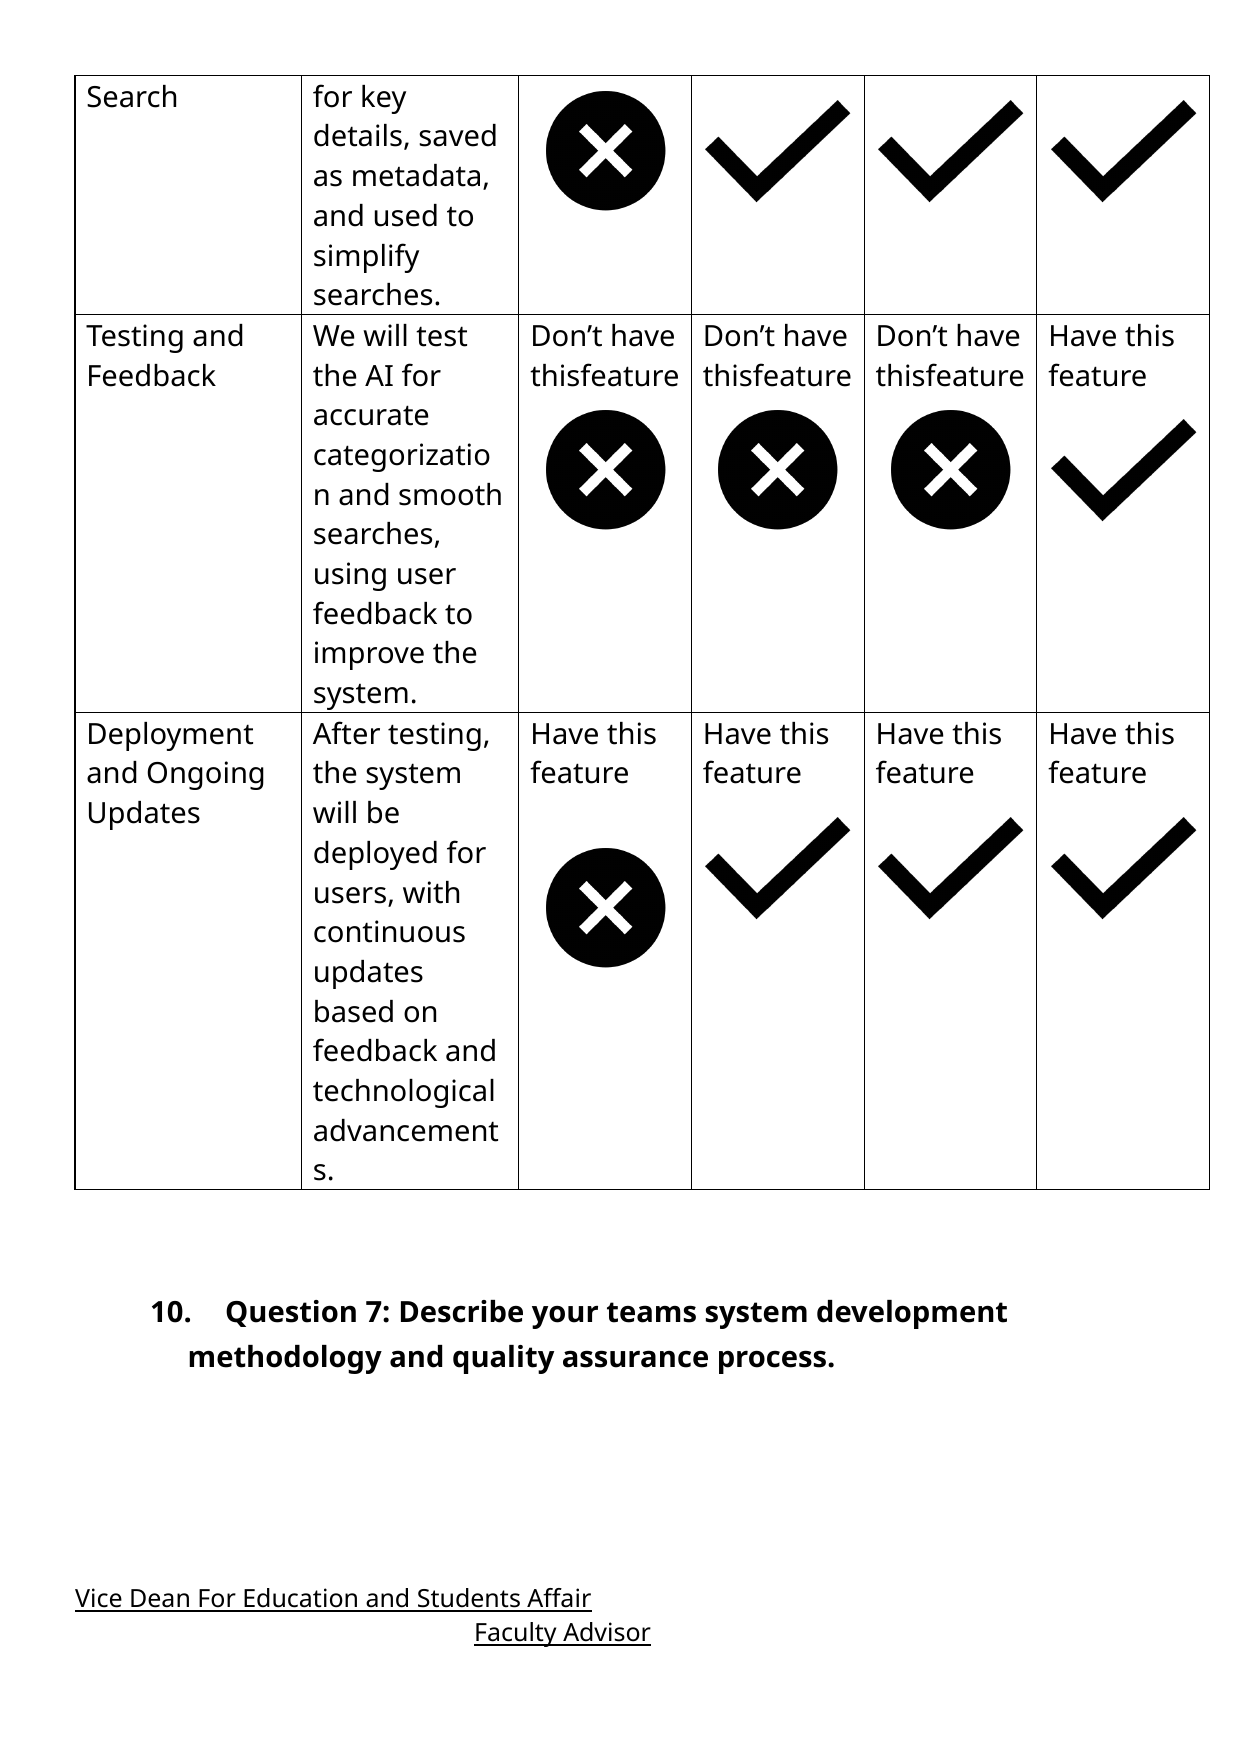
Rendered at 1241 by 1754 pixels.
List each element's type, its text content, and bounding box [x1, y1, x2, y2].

list Question 7: Describe your teams system development methodology and quality assurance process. [150, 1291, 1165, 1416]
table_cell Have this feature [1037, 76, 1209, 314]
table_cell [302, 76, 518, 314]
table_cell After testing, the system will be deployed for users, with continuous updates based on feedback and technological advancements. [302, 713, 518, 1189]
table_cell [76, 76, 301, 314]
picture [702, 394, 853, 545]
table_cell Don’t have this feature [519, 315, 691, 712]
picture [875, 76, 1026, 226]
picture [530, 76, 681, 226]
picture [530, 394, 681, 545]
table_cell Have this feature [1037, 315, 1209, 712]
table_cell Have this feature [692, 713, 864, 1189]
picture [875, 394, 1026, 545]
table_cell Have this feature [1037, 713, 1209, 1189]
table_cell Have this feature [692, 76, 864, 314]
picture [702, 792, 853, 943]
picture [1048, 76, 1198, 226]
picture [530, 832, 681, 983]
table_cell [519, 76, 691, 314]
picture [702, 76, 853, 226]
table_cell Testing and Feedback [76, 315, 301, 712]
table_cell Have this feature [865, 713, 1036, 1189]
table_cell Have this feature [865, 76, 1036, 314]
picture [1048, 792, 1198, 943]
picture [1048, 394, 1198, 545]
table_cell Have this feature [519, 713, 691, 1189]
table_cell Don’t have this feature [692, 315, 864, 712]
picture [875, 792, 1026, 943]
table_cell Don’t have this feature [865, 315, 1036, 712]
table_cell We will test the AI for accurate categorization and smooth searches, using user feedback to improve the system. [302, 315, 518, 712]
table_cell Deployment and Ongoing Updates [76, 713, 301, 1189]
